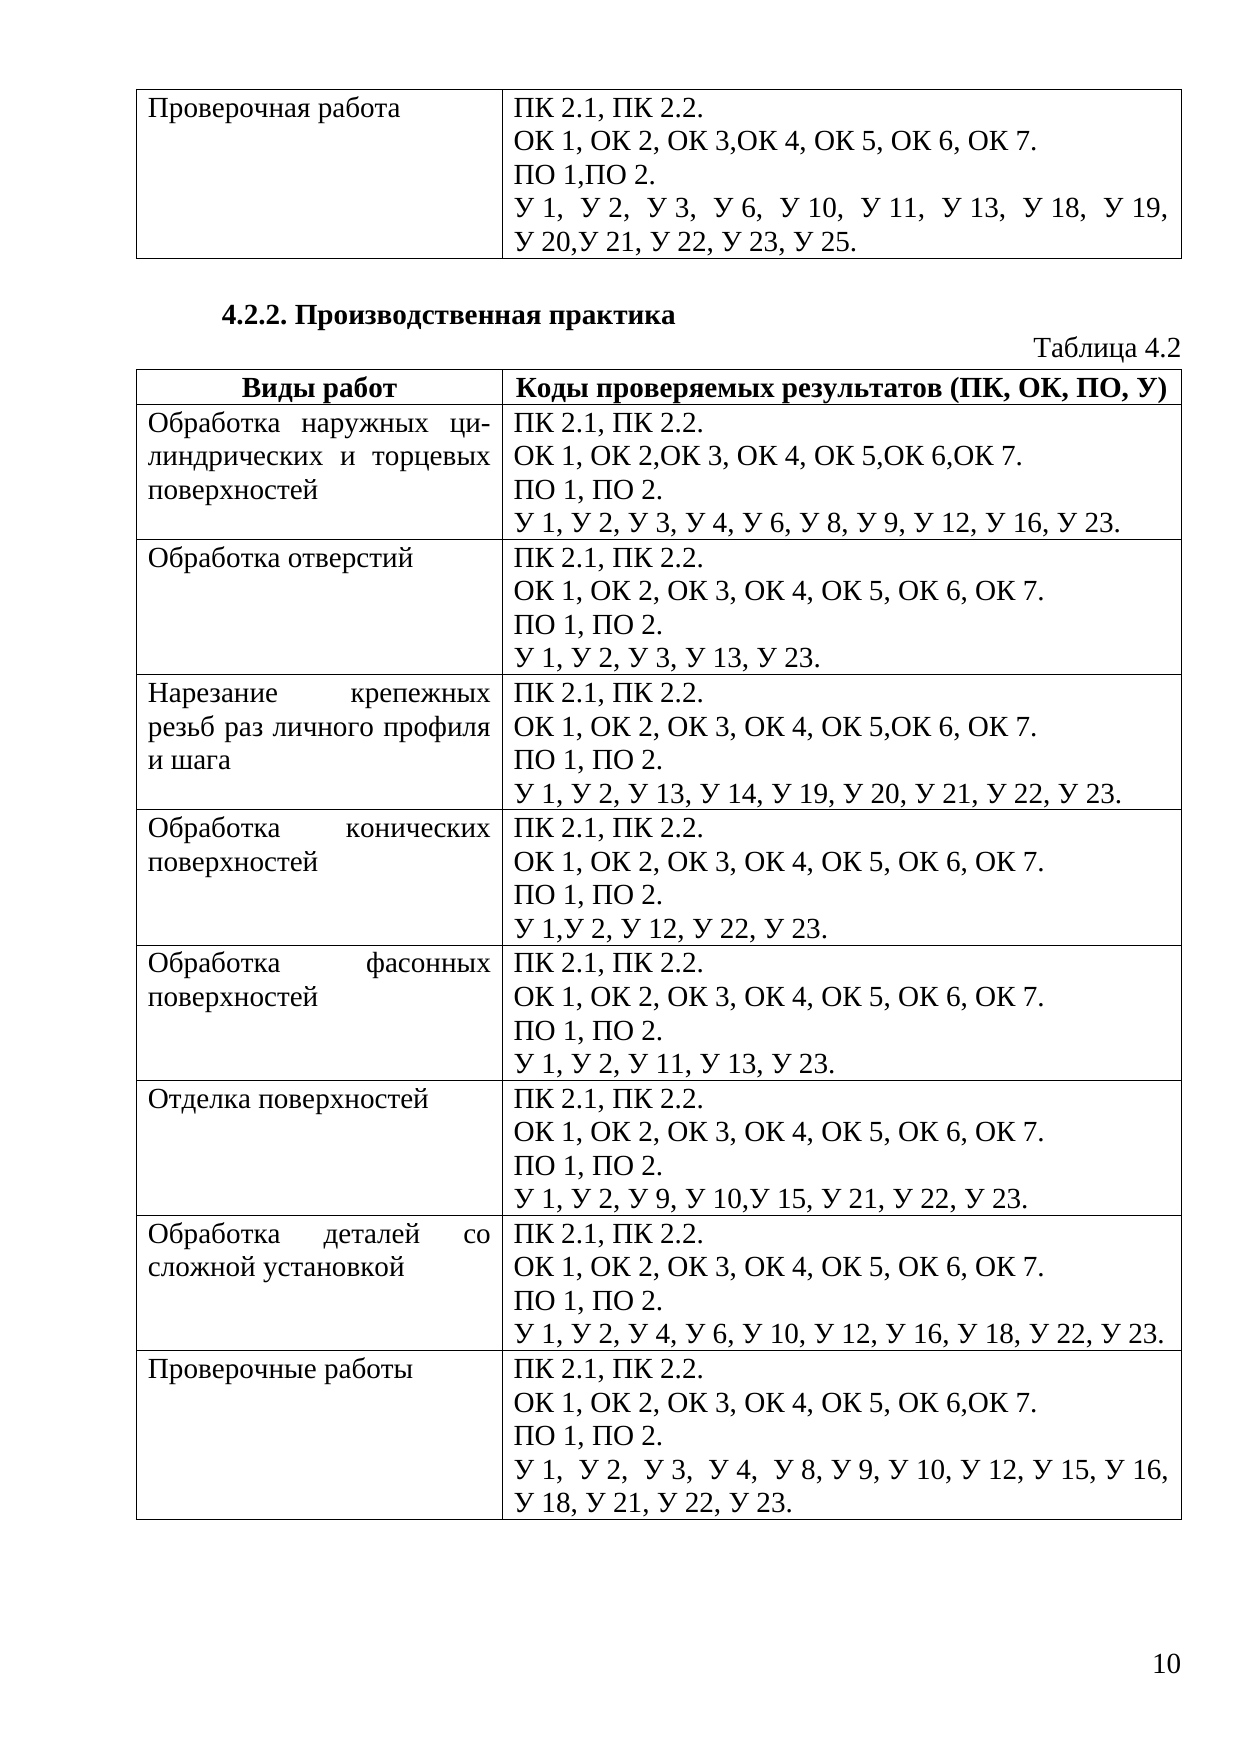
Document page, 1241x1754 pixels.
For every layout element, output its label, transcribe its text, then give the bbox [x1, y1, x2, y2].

table_cell ПК 2.1, ПК 2.2. ОК 1, ОК 2,ОК 3, ОК 4, ОК 5,ОК 6,ОК 7. ПО 1, ПО 2. У 1, У 2, У 3, У 4, У 6, У 8, У 9, У 12, У 16, У 23. [503, 405, 1181, 539]
text Таблица 4.2 [148, 331, 1181, 364]
table_cell Обработка фасонных поверхностей [137, 946, 502, 1080]
table_header Виды работ [137, 370, 502, 404]
table_header Коды проверяемых результатов (ПК, ОК, ПО, У) [503, 370, 1181, 404]
table_cell Проверочная работа [137, 90, 502, 257]
table_cell ПК 2.1, ПК 2.2. ОК 1, ОК 2, ОК 3,ОК 4, ОК 5, ОК 6, ОК 7. ПО 1,ПО 2. У 1, У 2, У 3, У 6, У 10, У 11, У 13, У 18, У 19, У 20,У 21, У 22, У 23, У 25. [503, 90, 1181, 257]
table_cell ПК 2.1, ПК 2.2. ОК 1, ОК 2, ОК 3, ОК 4, ОК 5, ОК 6,ОК 7. ПО 1, ПО 2. У 1, У 2, У 3, У 4, У 8, У 9, У 10, У 12, У 15, У 16, У 18, У 21, У 22, У 23. [503, 1351, 1181, 1519]
table_cell ПК 2.1, ПК 2.2. ОК 1, ОК 2, ОК 3, ОК 4, ОК 5, ОК 6, ОК 7. ПО 1, ПО 2. У 1, У 2, У 3, У 13, У 23. [503, 540, 1181, 674]
table_cell Нарезание крепежных резьб раз личного профиля и шага [137, 675, 502, 809]
table_cell ПК 2.1, ПК 2.2. ОК 1, ОК 2, ОК 3, ОК 4, ОК 5, ОК 6, ОК 7. ПО 1, ПО 2. У 1,У 2, У 12, У 22, У 23. [503, 810, 1181, 944]
table_cell Обработка деталей со сложной установкой [137, 1216, 502, 1350]
table_cell ПК 2.1, ПК 2.2. ОК 1, ОК 2, ОК 3, ОК 4, ОК 5, ОК 6, ОК 7. ПО 1, ПО 2. У 1, У 2, У 9, У 10,У 15, У 21, У 22, У 23. [503, 1081, 1181, 1215]
table_cell Обработка отверстий [137, 540, 502, 674]
table_cell Проверочные работы [137, 1351, 502, 1519]
table_cell Обработка конических поверхностей [137, 810, 502, 944]
text 4.2.2. Производственная практика [148, 297, 1181, 331]
table_cell Отделка поверхностей [137, 1081, 502, 1215]
table_cell Обработка наружных ци-линдрических и торцевых поверхностей [137, 405, 502, 539]
table_cell ПК 2.1, ПК 2.2. ОК 1, ОК 2, ОК 3, ОК 4, ОК 5,ОК 6, ОК 7. ПО 1, ПО 2. У 1, У 2, У 13, У 14, У 19, У 20, У 21, У 22, У 23. [503, 675, 1181, 809]
table_cell ПК 2.1, ПК 2.2. ОК 1, ОК 2, ОК 3, ОК 4, ОК 5, ОК 6, ОК 7. ПО 1, ПО 2. У 1, У 2, У 11, У 13, У 23. [503, 946, 1181, 1080]
table_cell ПК 2.1, ПК 2.2. ОК 1, ОК 2, ОК 3, ОК 4, ОК 5, ОК 6, ОК 7. ПО 1, ПО 2. У 1, У 2, У 4, У 6, У 10, У 12, У 16, У 18, У 22, У 23. [503, 1216, 1181, 1350]
